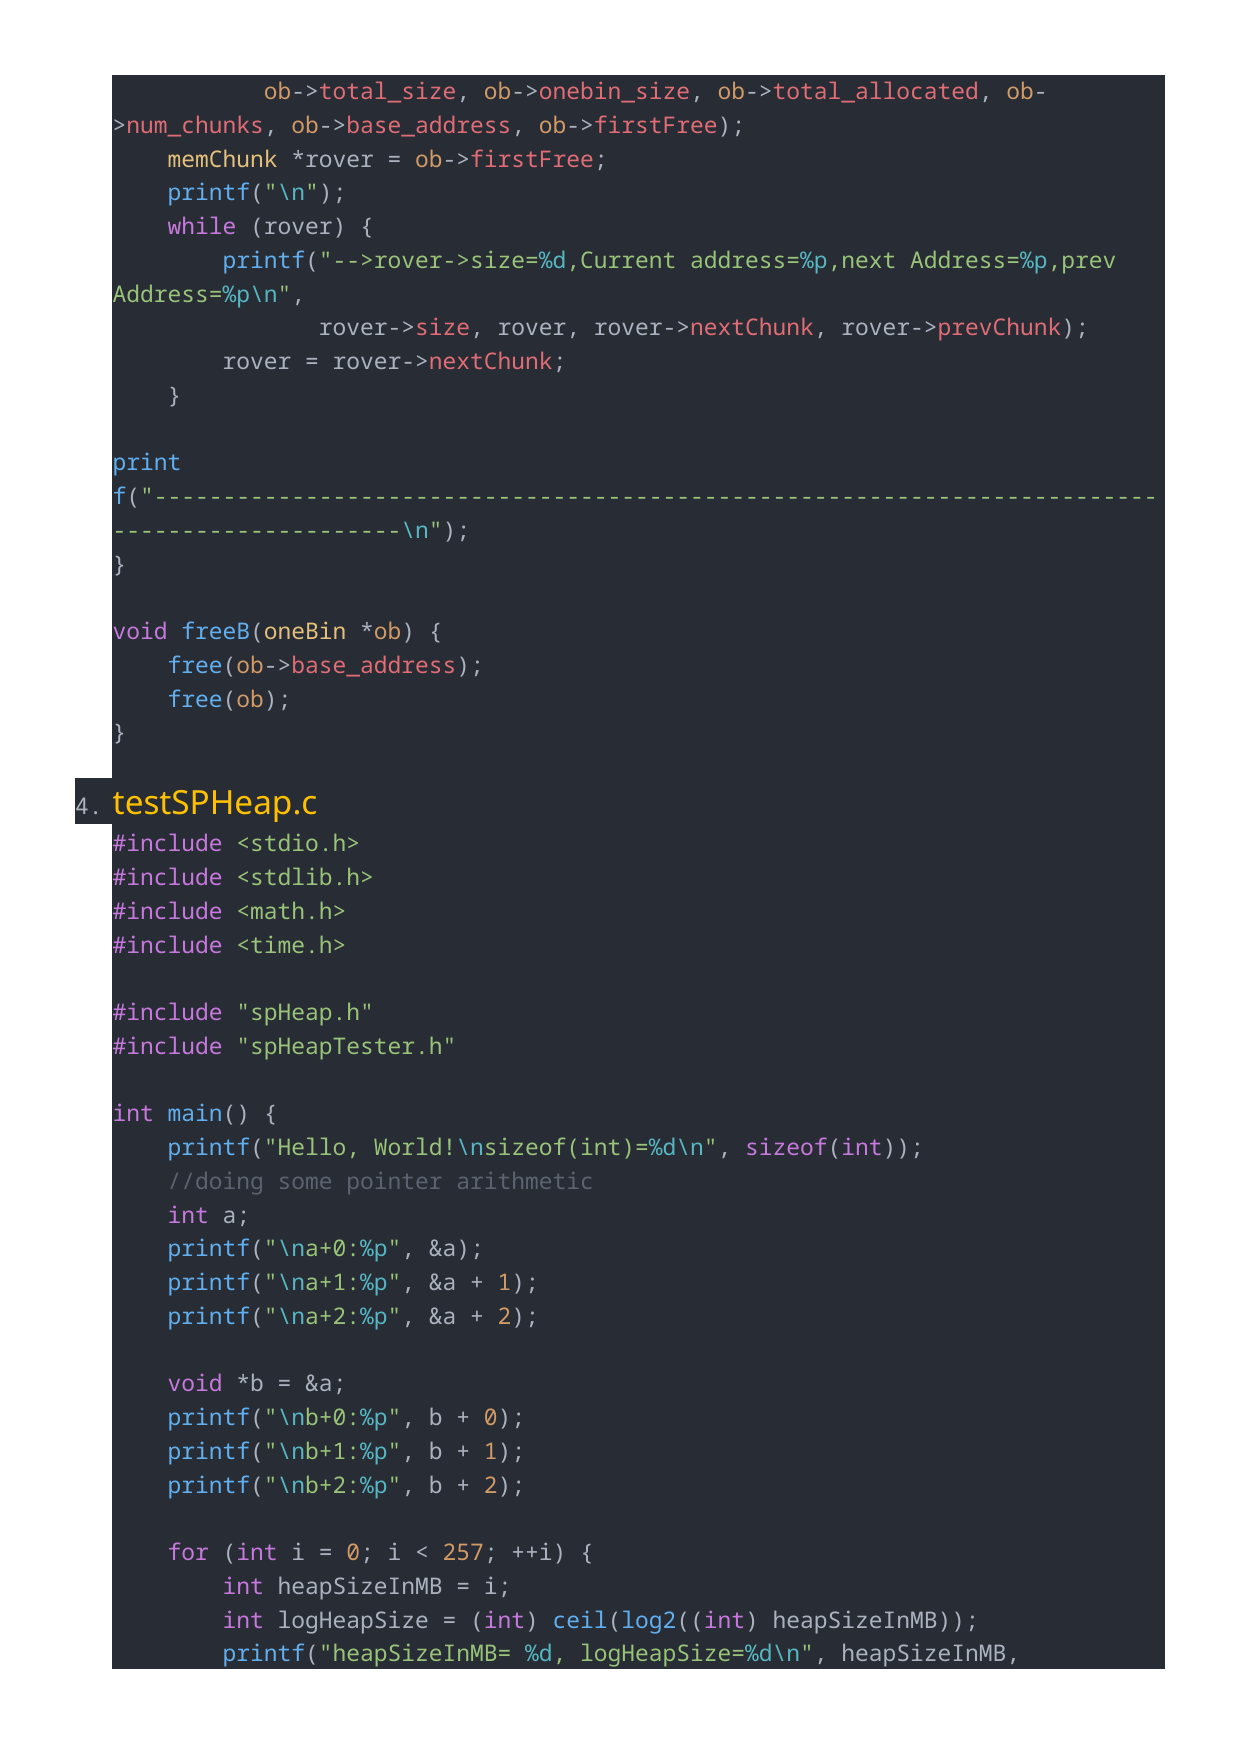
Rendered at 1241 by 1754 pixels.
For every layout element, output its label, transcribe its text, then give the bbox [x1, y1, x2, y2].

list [112, 827, 1165, 1669]
list testSPHeap.c [75, 778, 1165, 824]
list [112, 75, 1165, 747]
